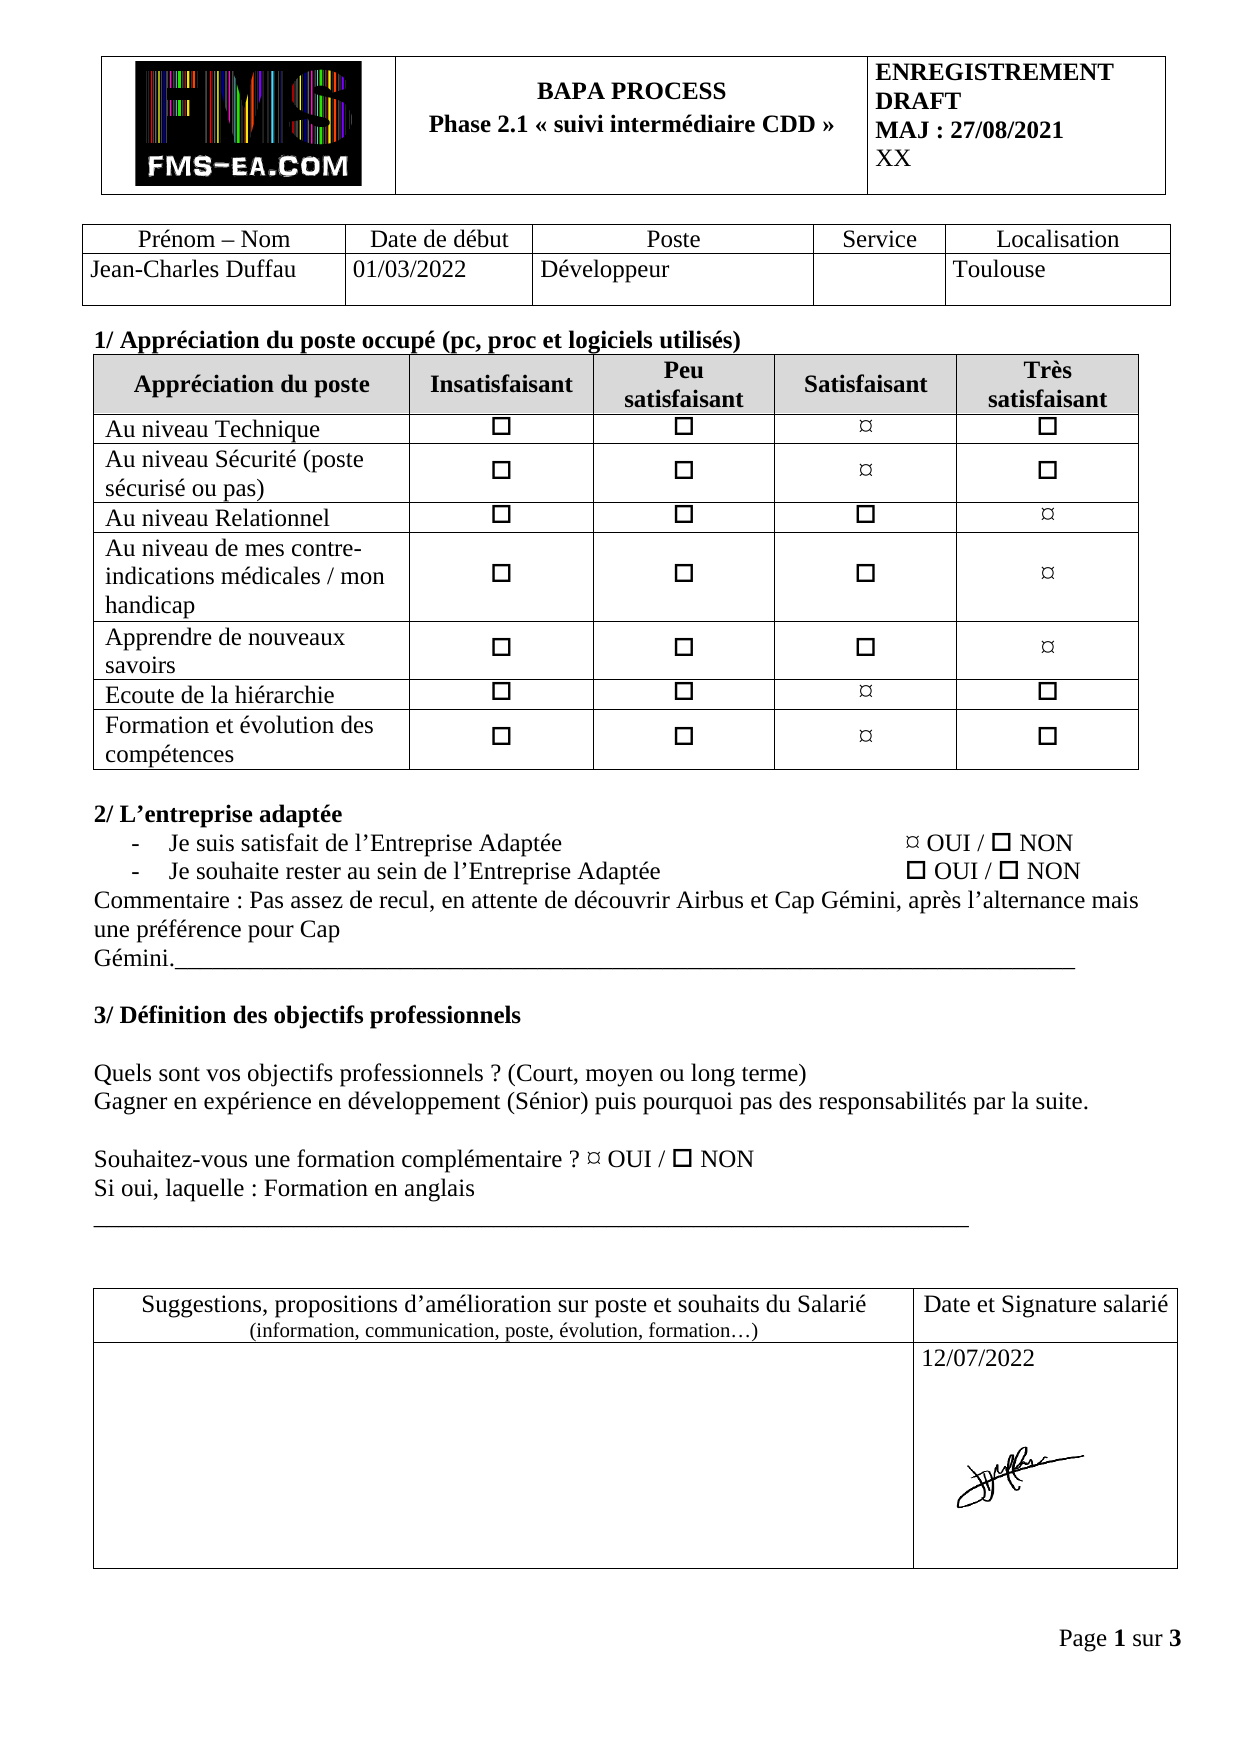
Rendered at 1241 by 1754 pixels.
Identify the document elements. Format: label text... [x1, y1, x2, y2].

text Souhaitez-vous une formation complémentaire ? OUI / NON [94, 1144, 1181, 1173]
table_cell Au niveau Relationnel [94, 503, 409, 532]
table_cell [957, 533, 1138, 621]
list Je suis satisfait de l’Entreprise Adaptée OUI / NON [131, 828, 1181, 856]
table_cell [814, 254, 945, 304]
list Je souhaite rester au sein de l’Entreprise Adaptée OUI / NON [131, 856, 1181, 885]
table_cell [410, 622, 593, 679]
table_cell [594, 533, 774, 621]
table_header Appréciation du poste [94, 355, 409, 413]
table_cell [410, 533, 593, 621]
table_header Prénom – Nom [83, 225, 345, 253]
table_cell Toulouse [946, 254, 1170, 304]
table_cell [775, 444, 956, 502]
text Quels sont vos objectifs professionnels ? (Court, moyen ou long terme) [94, 1058, 1181, 1086]
table_header Date de début [346, 225, 532, 253]
table_cell Apprendre de nouveaux savoirs [94, 622, 409, 679]
table_cell [410, 503, 593, 532]
text Commentaire : Pas assez de recul, en attente de découvrir Airbus et Cap Gémini, après l’alternance mais une préférence pour Cap Gémini.________________________________________________________________________ [94, 885, 1181, 971]
table_header Peu satisfaisant [594, 355, 774, 413]
table_cell [594, 444, 774, 502]
table_header Satisfaisant [775, 355, 956, 413]
table_header Poste [533, 225, 813, 253]
table_cell Au niveau Technique [94, 415, 409, 443]
table_header Date et Signature salarié [914, 1289, 1177, 1342]
table_cell [410, 680, 593, 709]
table_cell [957, 710, 1138, 769]
table_cell [594, 710, 774, 769]
table_cell Au niveau de mes contre-indications médicales / mon handicap [94, 533, 409, 621]
table_cell [594, 622, 774, 679]
picture [921, 1400, 1154, 1530]
table_header Très satisfaisant [957, 355, 1138, 413]
table_cell Formation et évolution des compétences [94, 710, 409, 769]
text Si oui, laquelle : Formation en anglais ______________________________________________________________________ [94, 1173, 1181, 1230]
table_cell [594, 680, 774, 709]
text 3/ Définition des objectifs professionnels [94, 1000, 1181, 1029]
table_cell [775, 533, 956, 621]
table_cell [775, 680, 956, 709]
table_cell Jean-Charles Duffau [83, 254, 345, 304]
table_cell [410, 415, 593, 443]
table_cell [594, 503, 774, 532]
text 1/ Appréciation du poste occupé (pc, proc et logiciels utilisés) [94, 325, 1181, 353]
table_cell [957, 415, 1138, 443]
text Gagner en expérience en développement (Sénior) puis pourquoi pas des responsabilités par la suite. [94, 1086, 1181, 1115]
table_cell [594, 415, 774, 443]
table_cell Ecoute de la hiérarchie [94, 680, 409, 709]
picture [135, 61, 362, 186]
table_cell [957, 680, 1138, 709]
table_cell [775, 415, 956, 443]
table_cell [410, 444, 593, 502]
table_cell [775, 503, 956, 532]
table_cell [957, 503, 1138, 532]
table_cell [775, 622, 956, 679]
table_cell 12/07/2022 [914, 1343, 1177, 1567]
table_cell [775, 710, 956, 769]
table_cell Développeur [533, 254, 813, 304]
table_header Insatisfaisant [410, 355, 593, 413]
table_cell [957, 444, 1138, 502]
table_cell Au niveau Sécurité (poste sécurisé ou pas) [94, 444, 409, 502]
table_header Localisation [946, 225, 1170, 253]
table_cell [410, 710, 593, 769]
table_cell [94, 1343, 913, 1567]
table_cell [957, 622, 1138, 679]
text 2/ L’entreprise adaptée [94, 799, 1181, 828]
table_header Suggestions, propositions d’amélioration sur poste et souhaits du Salarié (information, communication, poste, évolution, formation…) [94, 1289, 913, 1342]
table_header Service [814, 225, 945, 253]
table_cell 01/03/2022 [346, 254, 532, 304]
